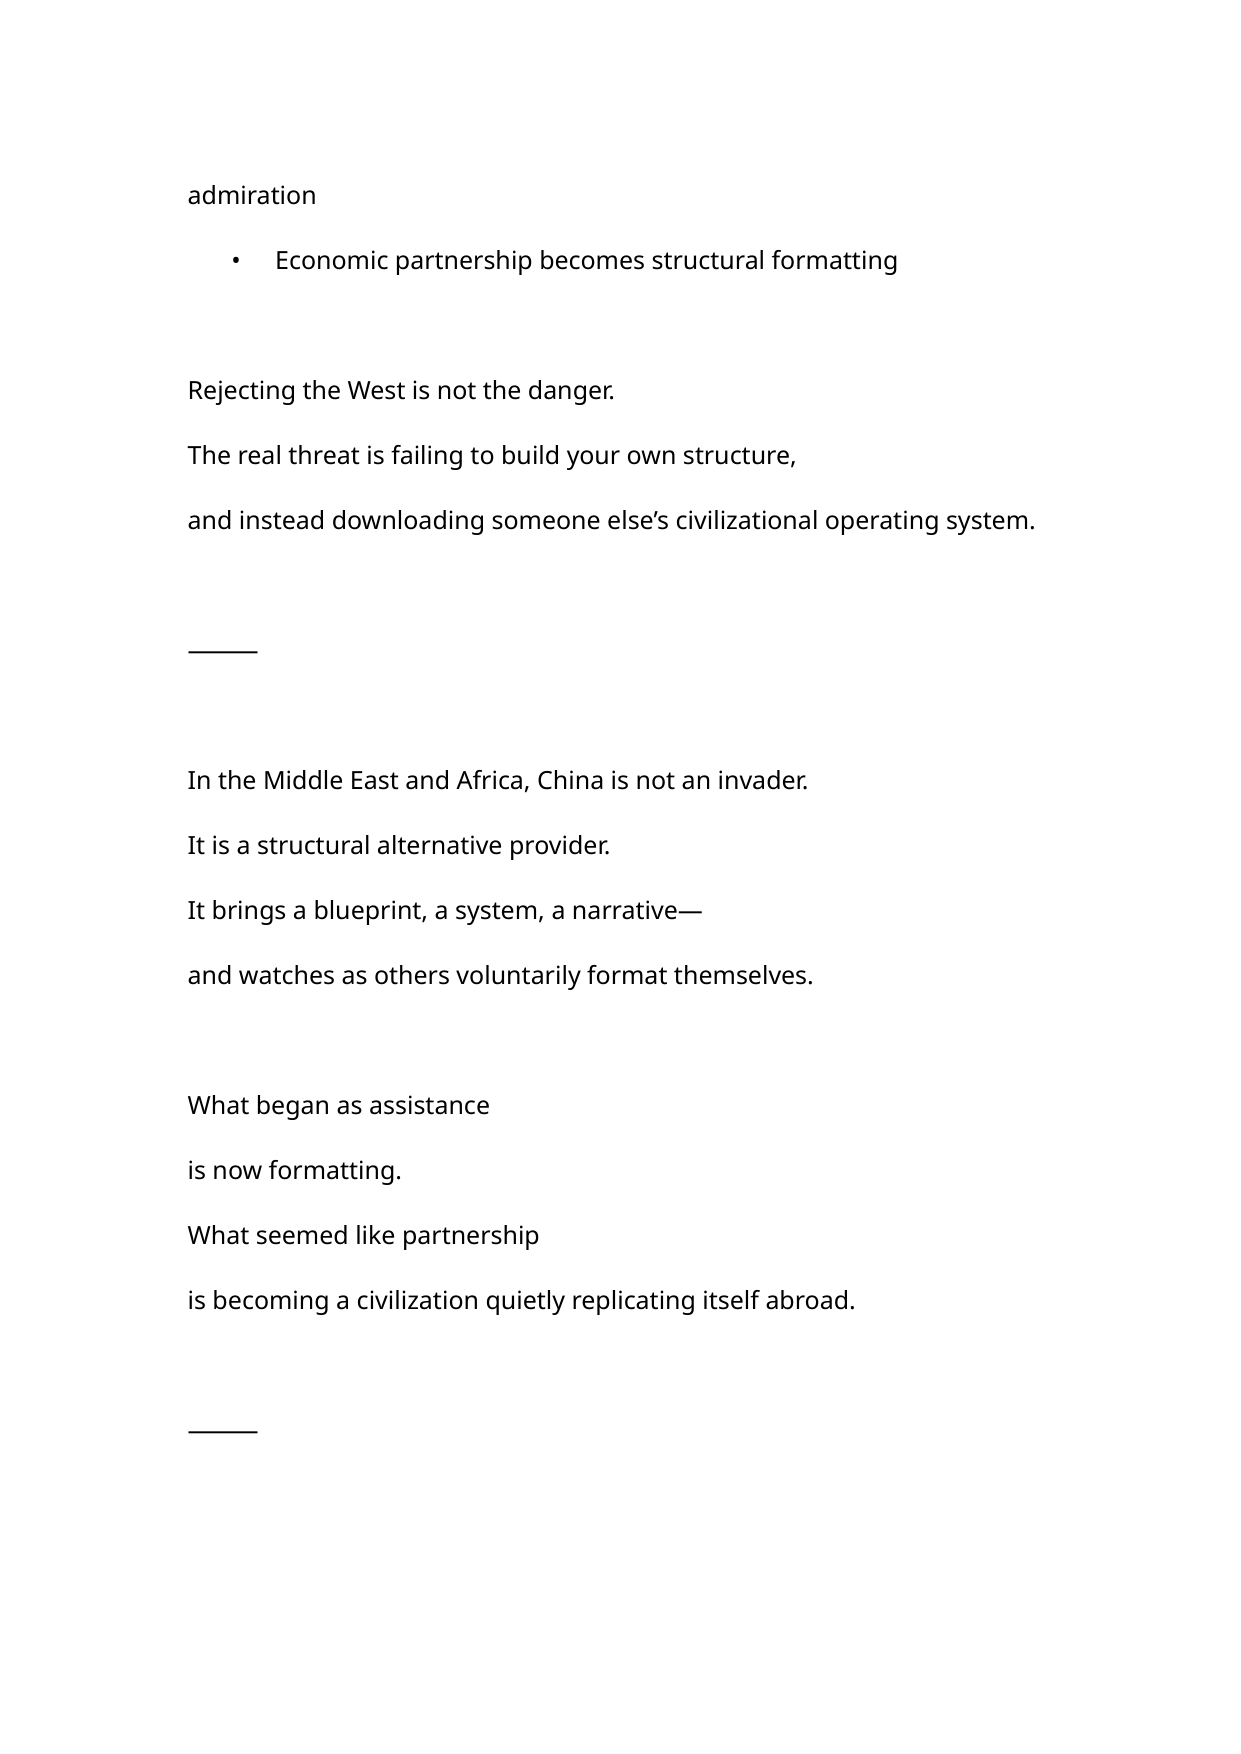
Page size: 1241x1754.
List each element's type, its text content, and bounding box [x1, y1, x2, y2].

text In the Middle East and Africa, China is not an invader. [187, 747, 1053, 812]
text is becoming a civilization quietly replicating itself abroad. [187, 1267, 1053, 1332]
text and instead downloading someone else’s civilizational operating system. [187, 487, 1053, 552]
text and watches as others voluntarily format themselves. [187, 942, 1053, 1007]
text Rejecting the West is not the danger. [187, 357, 1053, 422]
text • Economic partnership becomes structural formatting [187, 227, 1053, 292]
text It brings a blueprint, a system, a narrative— [187, 877, 1053, 942]
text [187, 162, 1053, 227]
text It is a structural alternative provider. [187, 812, 1053, 877]
text is now formatting. [187, 1137, 1053, 1202]
text What seemed like partnership [187, 1202, 1053, 1267]
text The real threat is failing to build your own structure, [187, 422, 1053, 487]
text ⸻ [187, 1397, 1053, 1462]
text ⸻ [187, 617, 1053, 682]
text What began as assistance [187, 1072, 1053, 1137]
